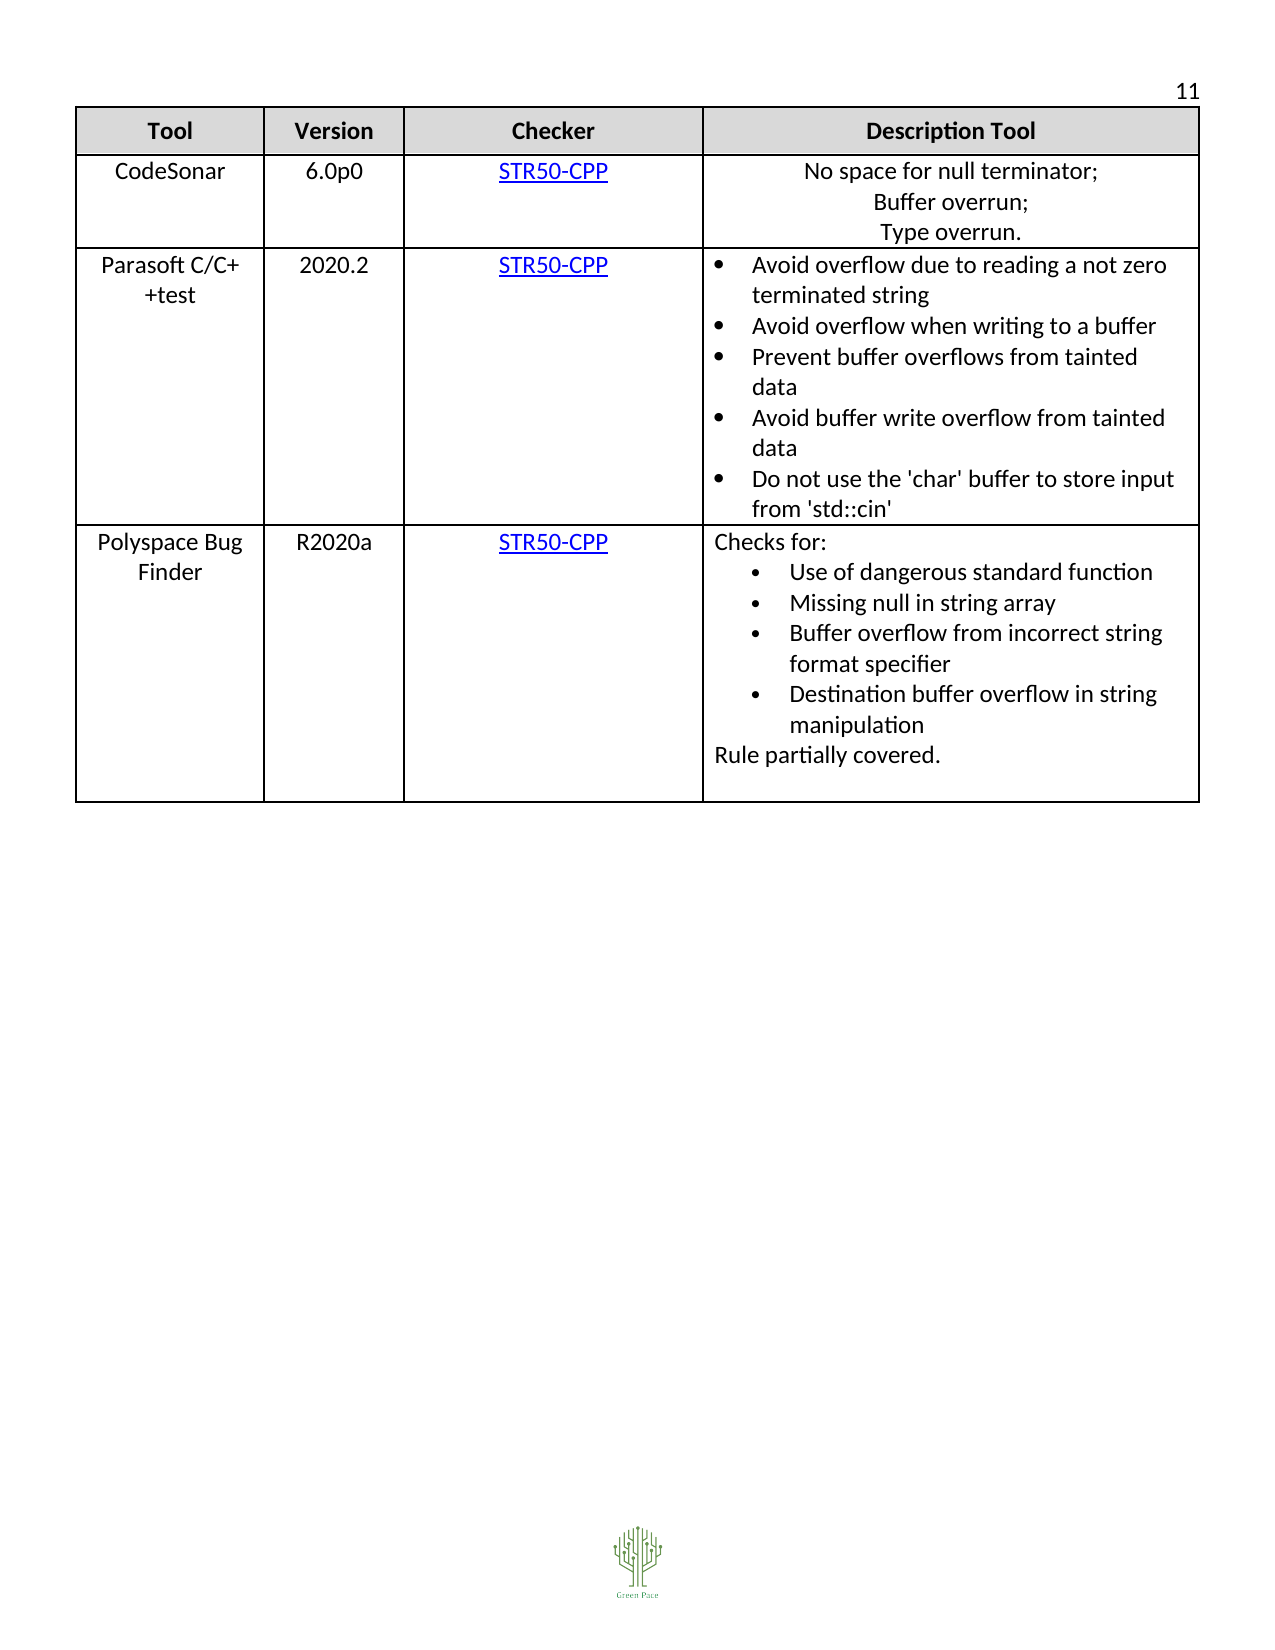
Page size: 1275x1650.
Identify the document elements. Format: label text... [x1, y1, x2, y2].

table_header Description Tool [704, 108, 1198, 153]
table_header Checker [405, 108, 702, 153]
table_cell CodeSonar [77, 156, 263, 247]
table_header Version [265, 108, 403, 153]
table_cell STR50-CPP [405, 249, 702, 524]
table_cell Avoid overflow due to reading a not zero terminated string Avoid overflow when writing to a buffer Prevent buffer overflows from tainted data Avoid buffer write overflow from tainted data Do not use the 'char' buffer to store input from 'std::cin' [704, 249, 1198, 524]
table_cell No space for null terminator; Buffer overrun; Type overrun. [704, 156, 1198, 247]
table_header Tool [77, 108, 263, 153]
table_cell STR50-CPP [405, 526, 702, 801]
table_cell STR50-CPP [405, 156, 702, 247]
table_cell Polyspace Bug Finder [77, 526, 263, 801]
table_cell R2020a [265, 526, 403, 801]
picture [605, 1521, 670, 1606]
table_cell 6.0p0 [265, 156, 403, 247]
table_cell Checks for: Use of dangerous standard function Missing null in string array Buffer overflow from incorrect string format specifier Destination buffer overflow in string manipulation Rule partially covered. [704, 526, 1198, 801]
table_cell 2020.2 [265, 249, 403, 524]
table_cell Parasoft C/C++test [77, 249, 263, 524]
